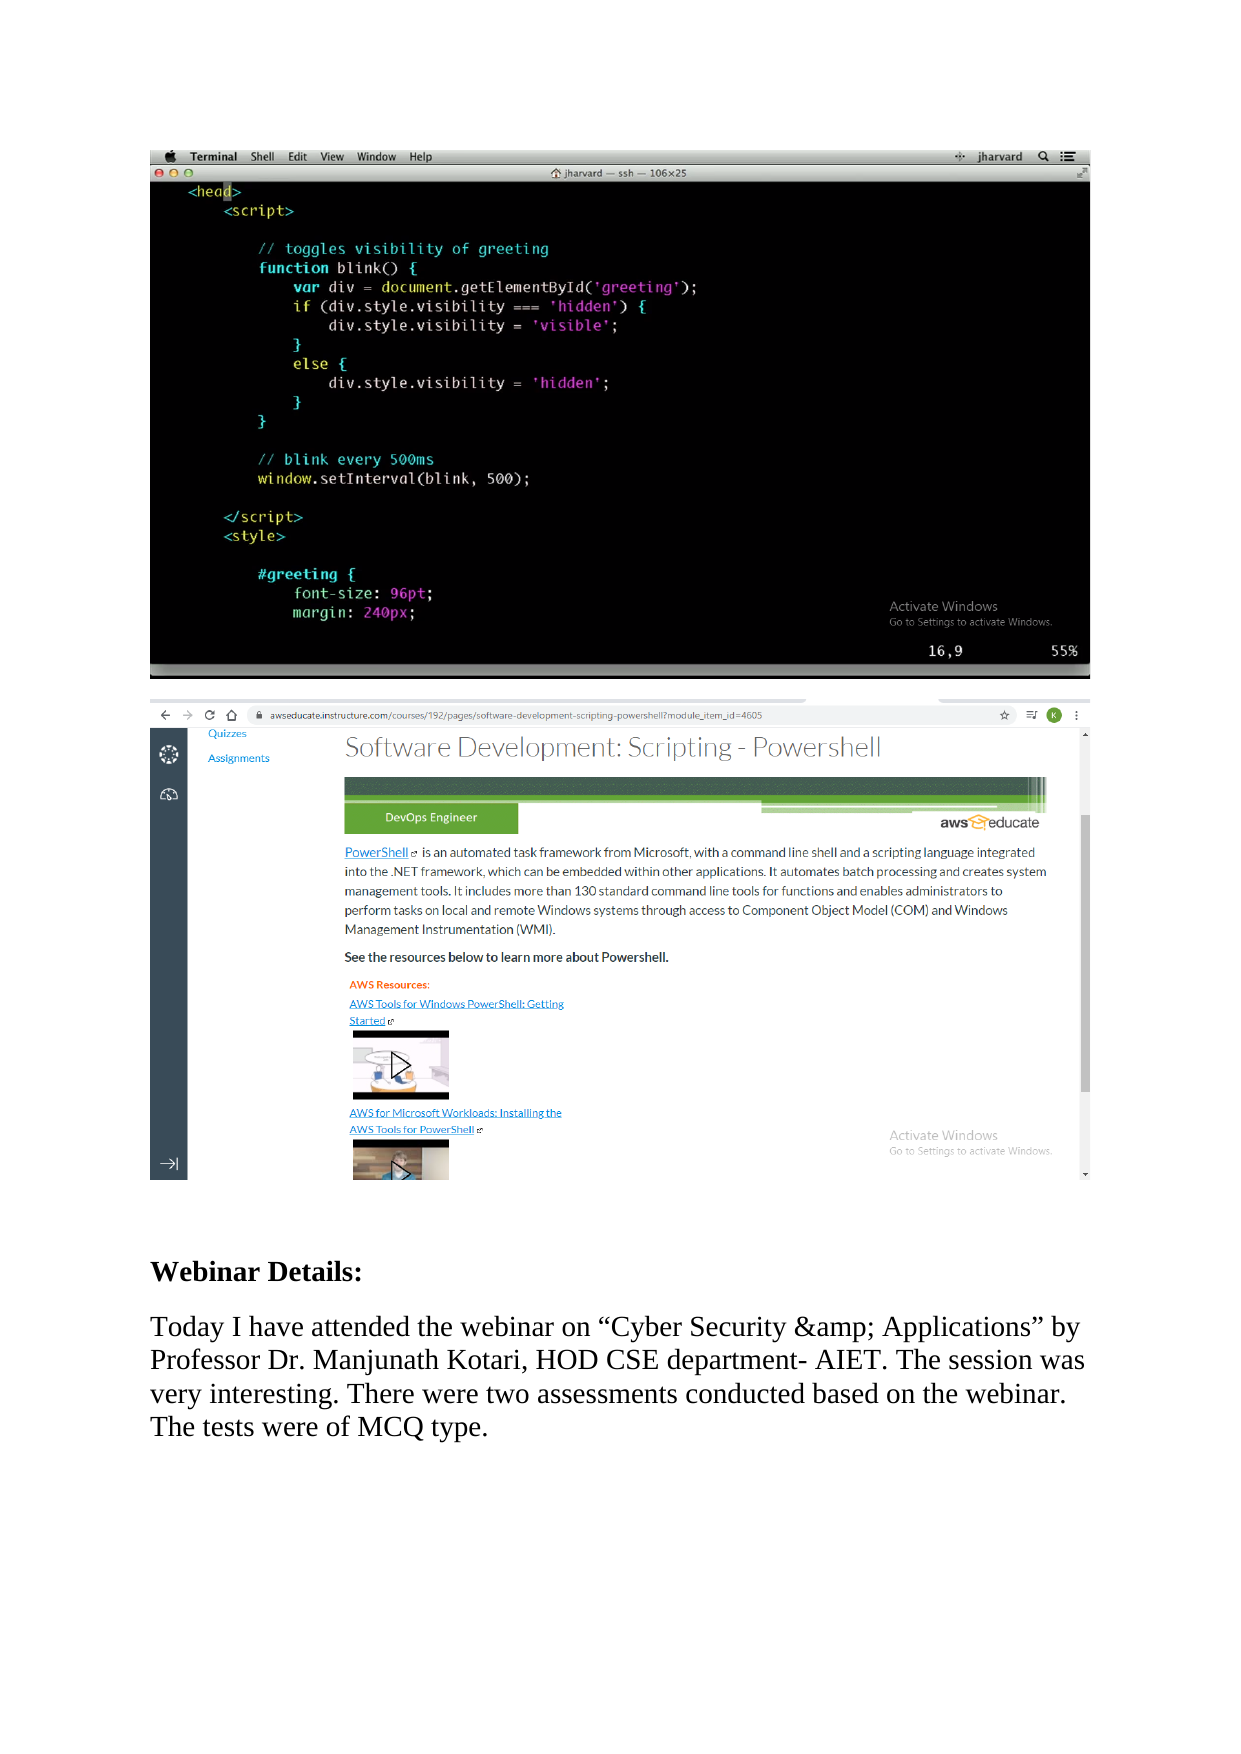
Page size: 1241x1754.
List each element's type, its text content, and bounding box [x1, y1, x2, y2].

picture [150, 699, 1091, 1180]
text Webinar Details: [150, 1254, 1090, 1288]
picture [150, 150, 1091, 679]
text Today I have attended the webinar on “Cyber Security &amp; Applications” by Professor Dr. Manjunath Kotari, HOD CSE department- AIET. The session was very interesting. There were two assessments conducted based on the webinar. The tests were of MCQ type. [150, 1309, 1090, 1443]
